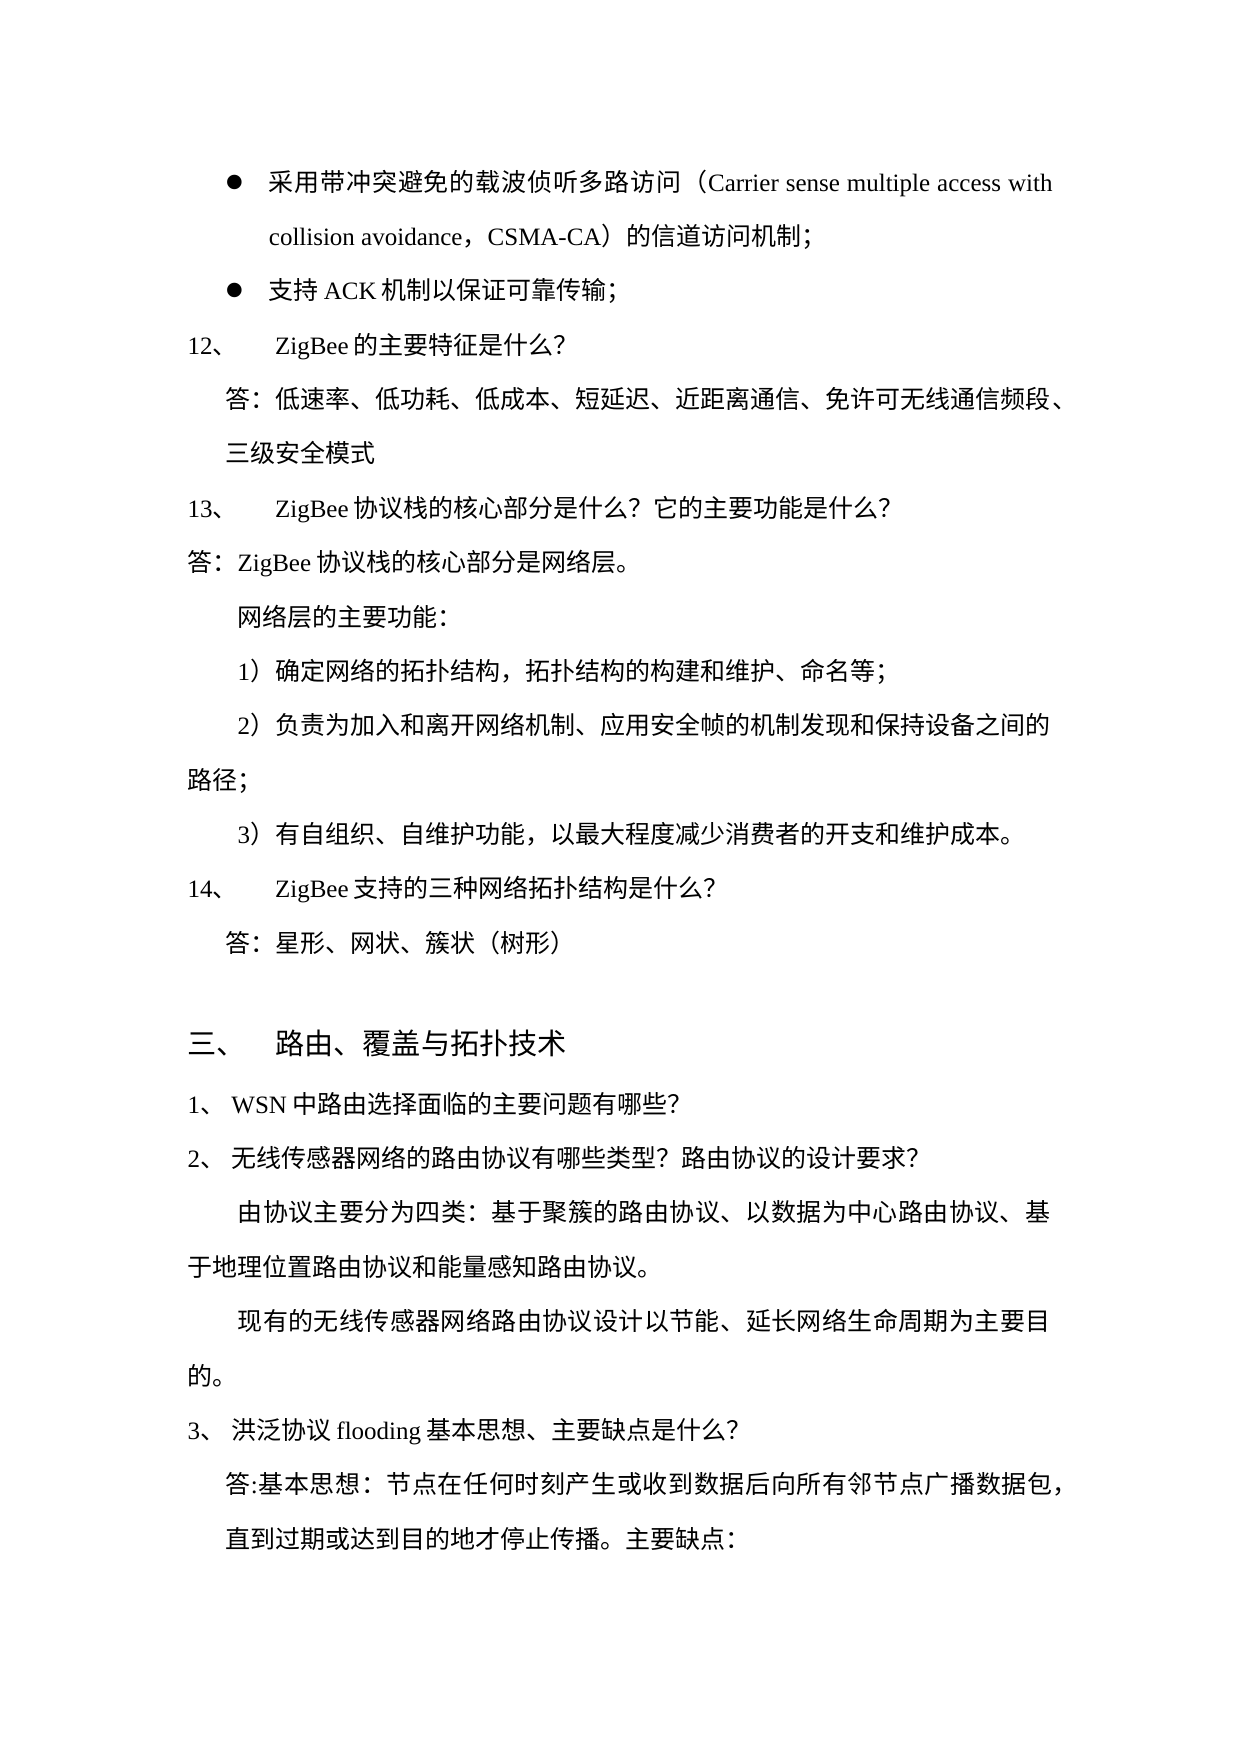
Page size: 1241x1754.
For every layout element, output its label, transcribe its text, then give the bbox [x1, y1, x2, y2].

text 网络层的主要功能： [187, 597, 1053, 633]
text 现有的无线传感器网络路由协议设计以节能、延长网络生命周期为主要目的。 [187, 1302, 1053, 1392]
text 2）负责为加入和离开网络机制、应用安全帧的机制发现和保持设备之间的路径； [187, 706, 1053, 796]
list 支持ACK机制以保证可靠传输； [225, 271, 1053, 307]
list ZigBee的主要特征是什么？ [187, 325, 1053, 361]
text 3）有自组织、自维护功能，以最大程度减少消费者的开支和维护成本。 [187, 814, 1053, 851]
list ZigBee协议栈的核心部分是什么？它的主要功能是什么？ [187, 488, 1053, 524]
list 答：低速率、低功耗、低成本、短延迟、近距离通信、免许可无线通信频段、三级安全模式 [225, 379, 1053, 470]
list ZigBee支持的三种网络拓扑结构是什么？ [187, 869, 1053, 905]
text 1）确定网络的拓扑结构，拓扑结构的构建和维护、命名等； [187, 651, 1053, 688]
list 答:基本思想：节点在任何时刻产生或收到数据后向所有邻节点广播数据包，直到过期或达到目的地才停止传播。主要缺点： [225, 1465, 1053, 1555]
list 无线传感器网络的路由协议有哪些类型？路由协议的设计要求？ [187, 1138, 1053, 1175]
text 答：ZigBee协议栈的核心部分是网络层。 [187, 543, 1053, 579]
list 路由、覆盖与拓扑技术 [187, 1021, 1053, 1063]
list WSN中路由选择面临的主要问题有哪些？ [187, 1084, 1053, 1120]
list 洪泛协议flooding基本思想、主要缺点是什么？ [187, 1410, 1053, 1447]
list 采用带冲突避免的载波侦听多路访问（Carrier sense multiple access with collision avoidance，CSMA-CA）的信道访问机制； [225, 162, 1053, 253]
list 答：星形、网状、簇状（树形） [225, 923, 1053, 959]
text 由协议主要分为四类：基于聚簇的路由协议、以数据为中心路由协议、基于地理位置路由协议和能量感知路由协议。 [187, 1193, 1053, 1283]
